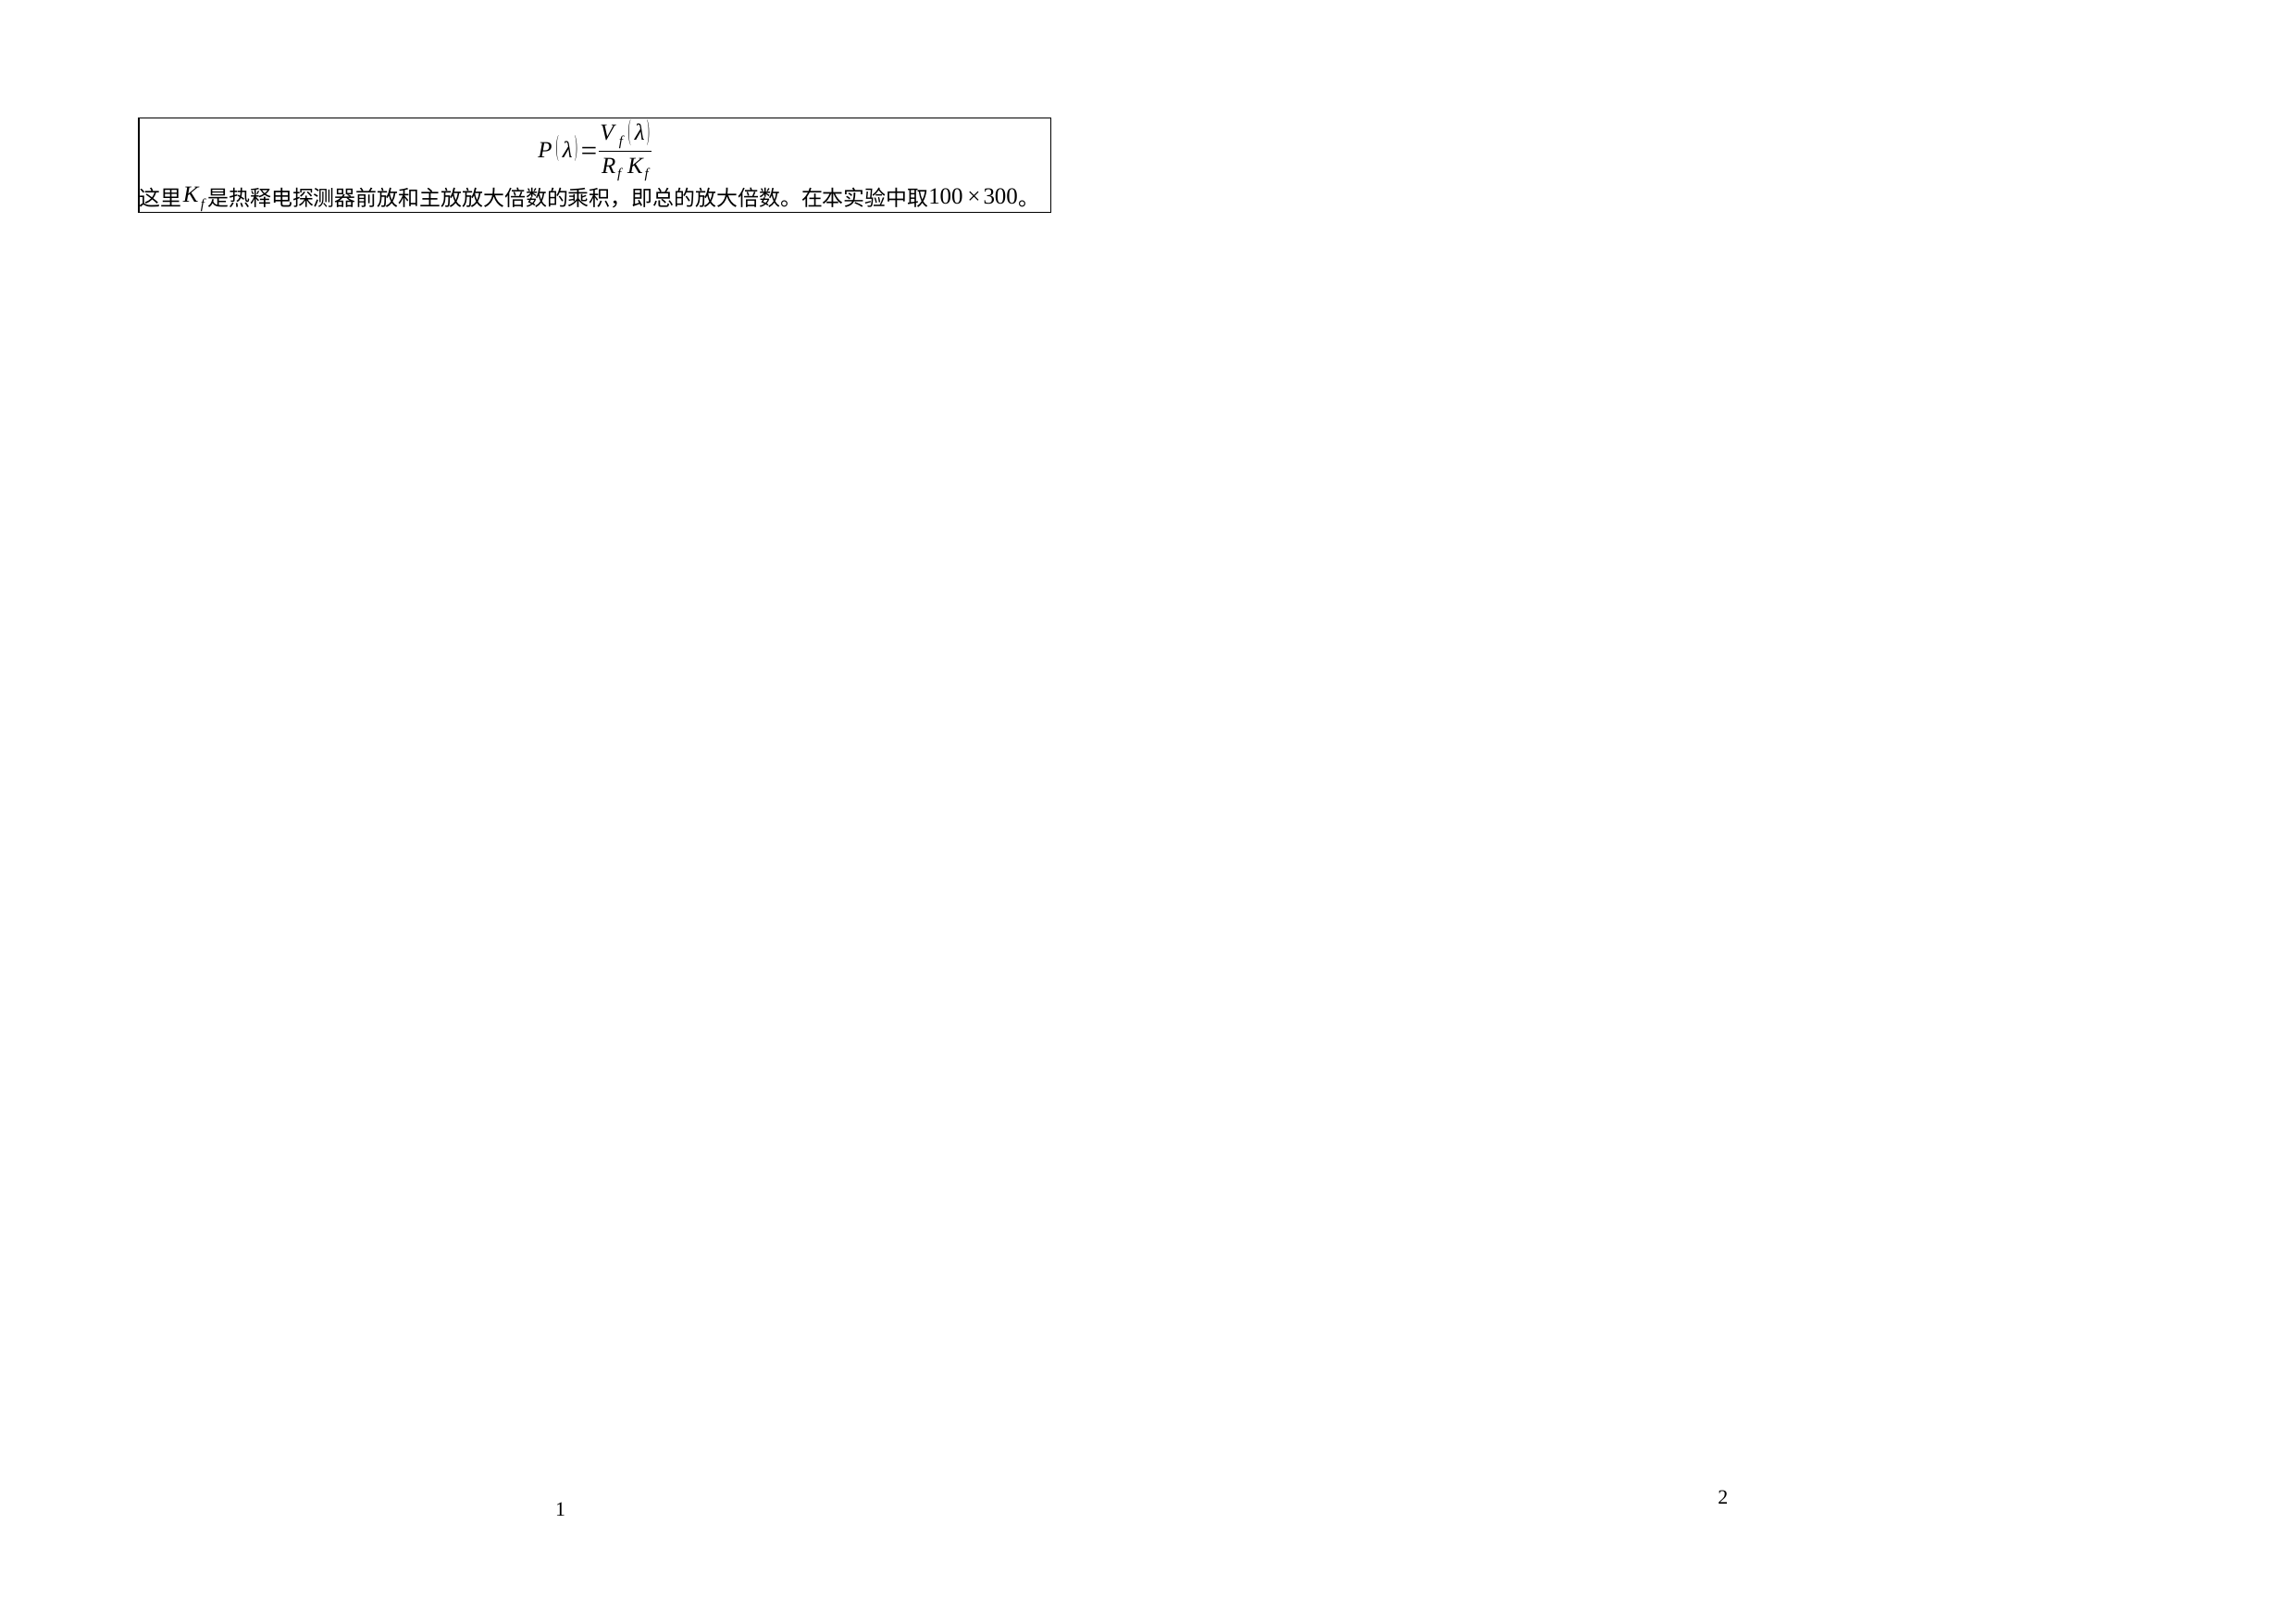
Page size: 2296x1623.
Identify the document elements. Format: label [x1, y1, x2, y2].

table_cell [140, 118, 1050, 212]
